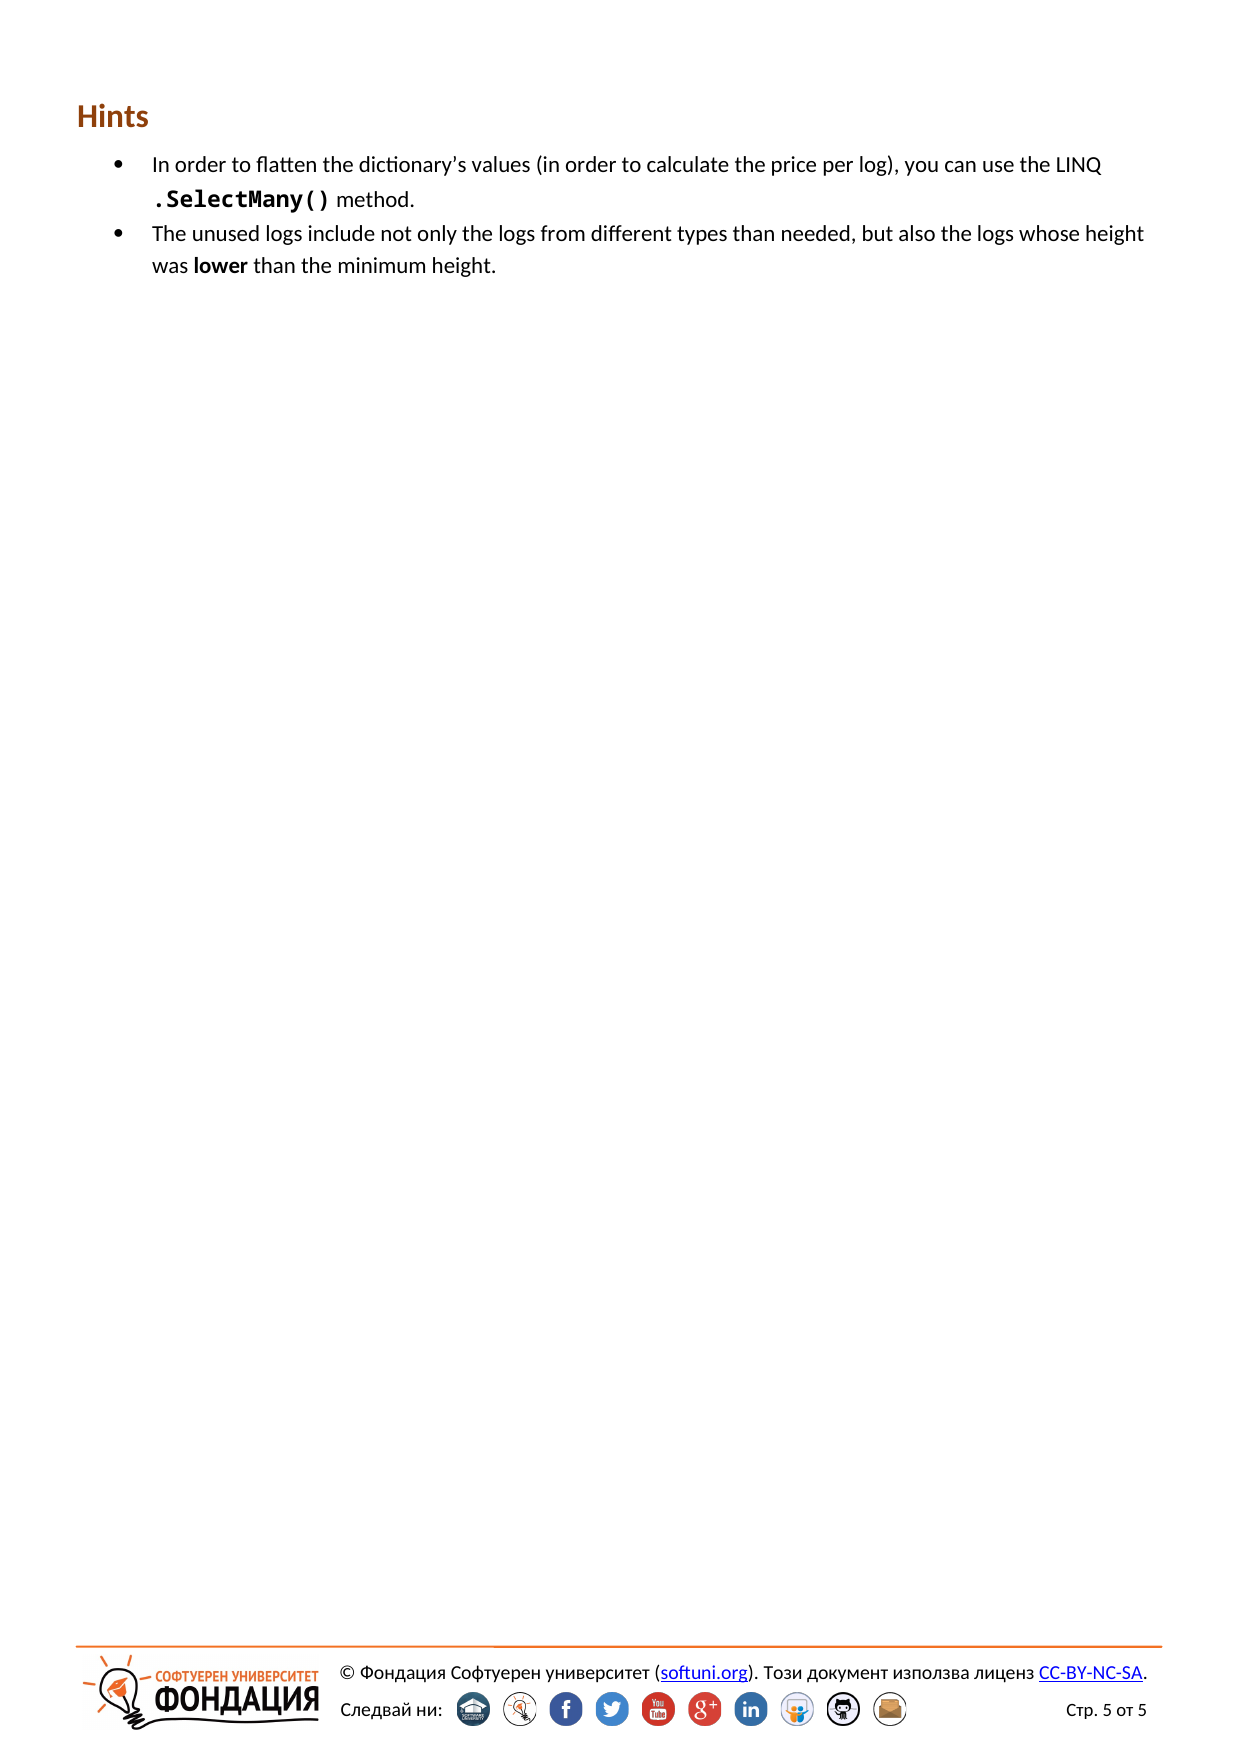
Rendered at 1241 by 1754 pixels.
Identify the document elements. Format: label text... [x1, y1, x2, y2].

picture [82, 1654, 319, 1730]
picture [595, 1692, 629, 1726]
picture [688, 1692, 722, 1726]
picture [780, 1692, 814, 1726]
picture [827, 1692, 860, 1726]
list The unused logs include not only the logs from different types than needed, but also the logs whose height was lower than the minimum height. [114, 219, 1163, 279]
picture [503, 1692, 537, 1726]
list In order to flatten the dictionary’s values (in order to calculate the price per log), you can use the LINQ .SelectMany() method. [114, 151, 1163, 214]
picture [457, 1692, 490, 1726]
picture [549, 1692, 583, 1726]
picture [873, 1692, 907, 1726]
subtitle Hints [77, 95, 1163, 136]
picture [734, 1692, 768, 1726]
picture [642, 1692, 675, 1726]
